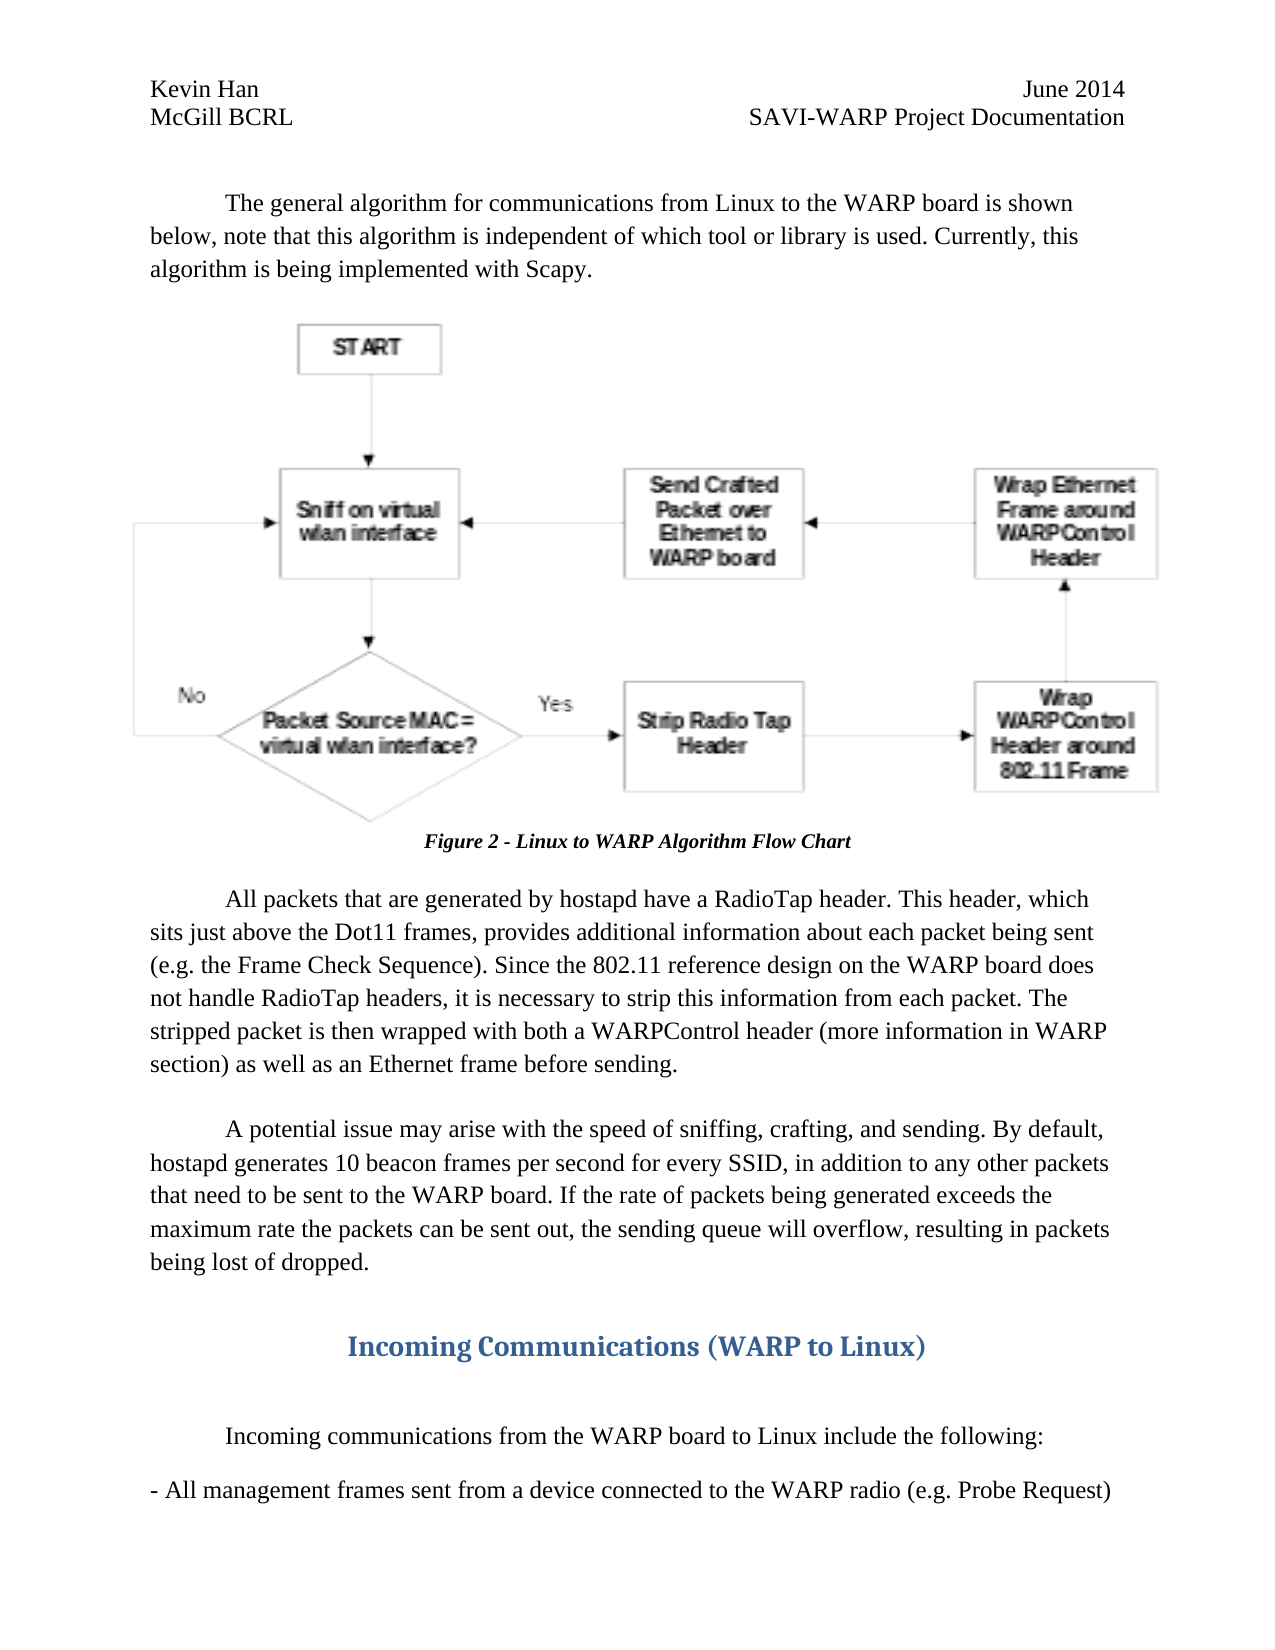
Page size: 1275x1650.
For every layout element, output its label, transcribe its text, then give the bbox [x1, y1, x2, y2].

text Incoming communications from the WARP board to Linux include the following: [150, 1421, 1125, 1450]
text All packets that are generated by hostapd have a RadioTap header. This header, which sits just above the Dot11 frames, provides additional information about each packet being sent (e.g. the Frame Check Sequence). Since the 802.11 reference design on the WARP board does not handle RadioTap headers, it is necessary to strip this information from each packet. The stripped packet is then wrapped with both a WARPControl header (more information in WARP section) as well as an Ethernet frame before sending. [150, 884, 1125, 1078]
text A potential issue may arise with the speed of sniffing, crafting, and sending. By default, hostapd generates 10 beacon frames per second for every SSID, in addition to any other packets that need to be sent to the WARP board. If the rate of packets being generated exceeds the maximum rate the packets can be sent out, the sending queue will overflow, resulting in packets being lost of dropped. [150, 1114, 1125, 1275]
text - All management frames sent from a device connected to the WARP radio (e.g. Probe Request) [150, 1475, 1125, 1504]
subtitle Incoming Communications (WARP to Linux) [150, 1330, 1125, 1363]
text The general algorithm for communications from Linux to the WARP board is shown below, note that this algorithm is independent of which tool or library is used. Currently, this algorithm is being implemented with Scapy. [150, 188, 1125, 283]
text Figure 2 - Linux to WARP Algorithm Flow Chart [150, 829, 1125, 853]
